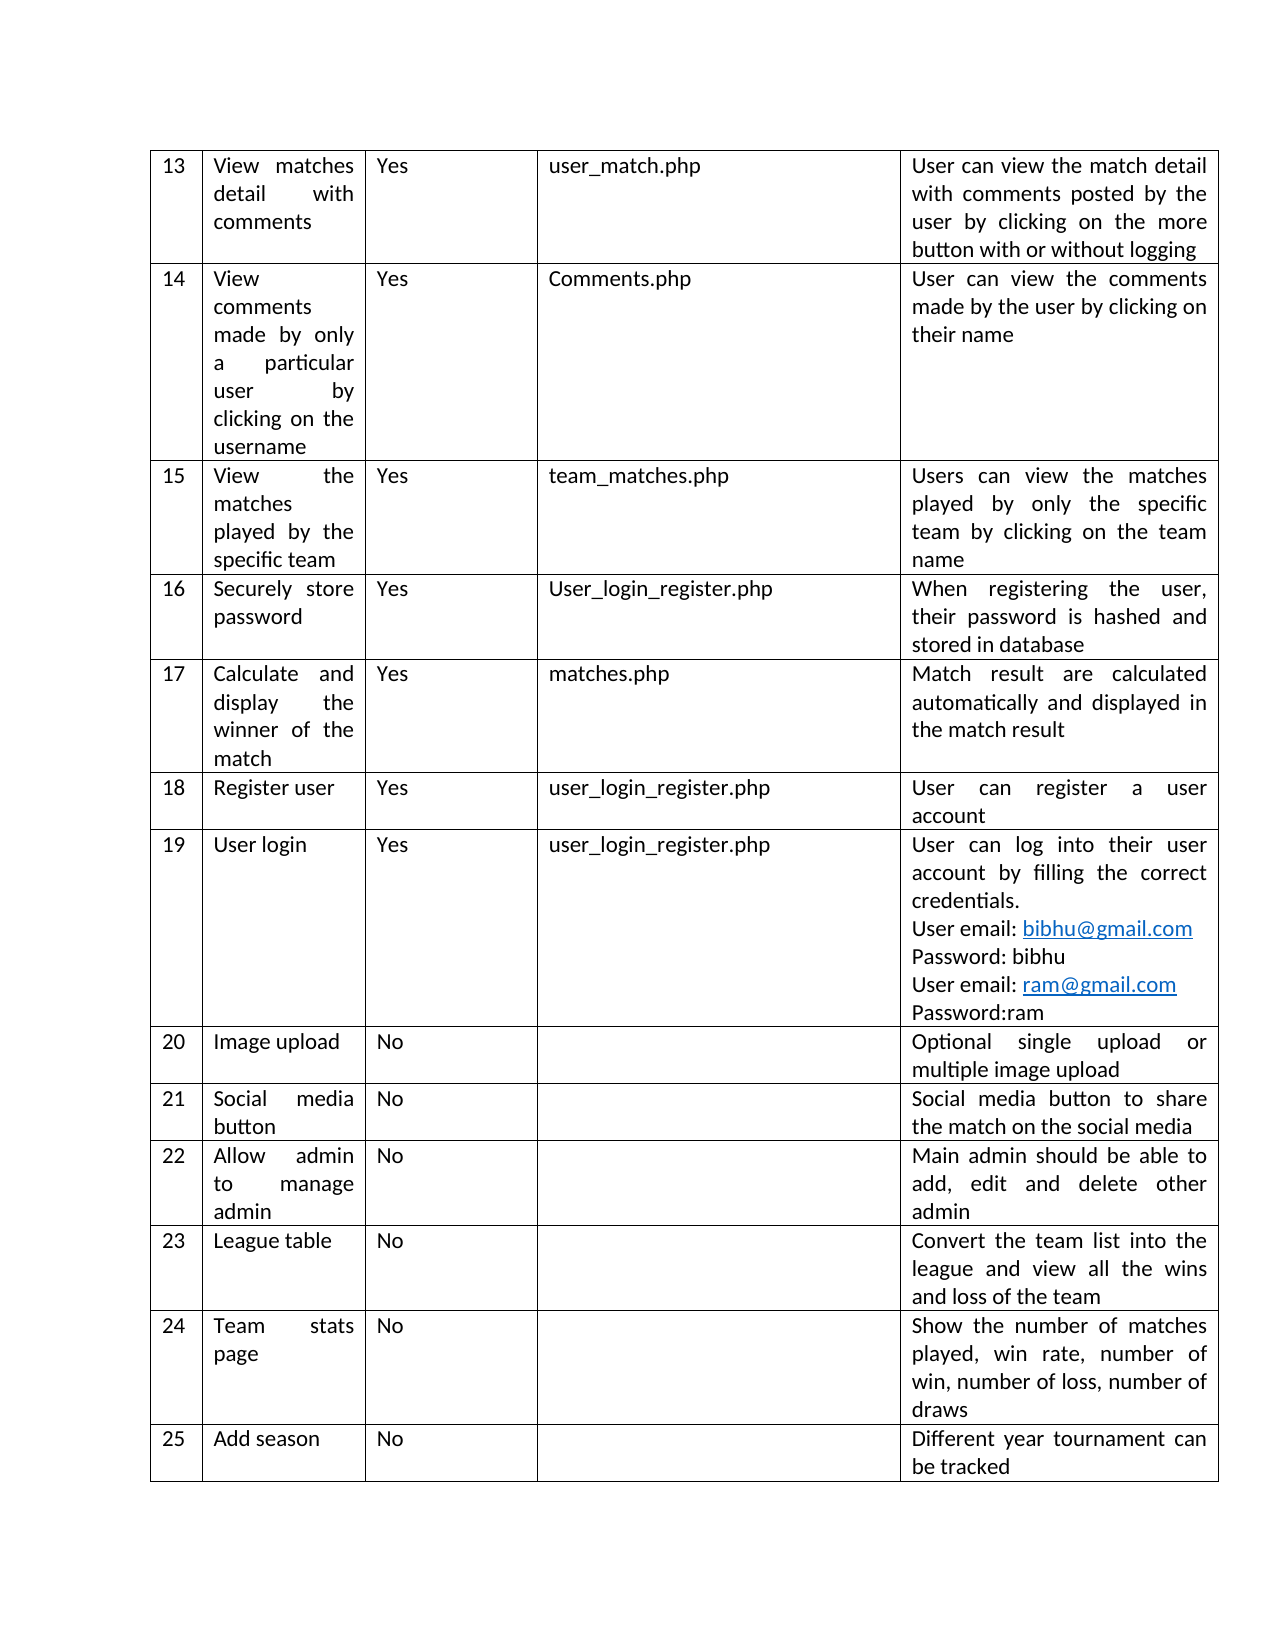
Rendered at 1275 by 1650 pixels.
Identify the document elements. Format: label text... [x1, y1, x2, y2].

table_cell 20 [151, 1027, 202, 1083]
table_cell Image upload [203, 1027, 365, 1083]
table_cell [538, 1027, 900, 1083]
table_cell User can view the match detail with comments posted by the user by clicking on the more button with or without logging [901, 151, 1218, 263]
table_cell 15 [151, 461, 202, 573]
table_cell View matches detail with comments [203, 151, 365, 263]
table_cell Match result are calculated automatically and displayed in the match result [901, 660, 1218, 772]
table_cell User_login_register.php [538, 575, 900, 658]
table_cell Yes [366, 575, 537, 658]
table_cell No [366, 1141, 537, 1225]
table_cell Users can view the matches played by only the specific team by clicking on the team name [901, 461, 1218, 573]
table_cell User can log into their user account by filling the correct credentials. User email: bibhu@gmail.com Password: bibhu User email: ram@gmail.com Password:ram [901, 830, 1218, 1026]
table_cell Different year tournament can be tracked [901, 1425, 1218, 1481]
table_cell Register user [203, 773, 365, 829]
table_cell [538, 1084, 900, 1140]
table_cell Add season [203, 1425, 365, 1481]
table_cell Yes [366, 660, 537, 772]
table_cell Yes [366, 151, 537, 263]
table_cell View comments made by only a particular user by clicking on the username [203, 264, 365, 460]
table_cell [538, 1226, 900, 1310]
table_cell Yes [366, 461, 537, 573]
table_cell Yes [366, 830, 537, 1026]
table_cell Convert the team list into the league and view all the wins and loss of the team [901, 1226, 1218, 1310]
table_cell team_matches.php [538, 461, 900, 573]
table_cell 23 [151, 1226, 202, 1310]
table_cell user_login_register.php [538, 773, 900, 829]
table_cell 21 [151, 1084, 202, 1140]
table_cell [538, 1311, 900, 1423]
table_cell View the matches played by the specific team [203, 461, 365, 573]
table_cell Social media button [203, 1084, 365, 1140]
table_cell No [366, 1311, 537, 1423]
table_cell 17 [151, 660, 202, 772]
table_cell Calculate and display the winner of the match [203, 660, 365, 772]
table_cell Allow admin to manage admin [203, 1141, 365, 1225]
table_cell Yes [366, 773, 537, 829]
table_cell Yes [366, 264, 537, 460]
table_cell 22 [151, 1141, 202, 1225]
table_cell No [366, 1084, 537, 1140]
table_cell Optional single upload or multiple image upload [901, 1027, 1218, 1083]
table_cell [538, 1425, 900, 1481]
table_cell League table [203, 1226, 365, 1310]
table_cell user_login_register.php [538, 830, 900, 1026]
table_cell Social media button to share the match on the social media [901, 1084, 1218, 1140]
table_cell Main admin should be able to add, edit and delete other admin [901, 1141, 1218, 1225]
table_cell 19 [151, 830, 202, 1026]
table_cell user_match.php [538, 151, 900, 263]
table_cell User can register a user account [901, 773, 1218, 829]
table_cell User can view the comments made by the user by clicking on their name [901, 264, 1218, 460]
table_cell [538, 1141, 900, 1225]
table_cell 25 [151, 1425, 202, 1481]
table_cell 13 [151, 151, 202, 263]
table_cell 14 [151, 264, 202, 460]
table_cell matches.php [538, 660, 900, 772]
table_cell 16 [151, 575, 202, 658]
table_cell 18 [151, 773, 202, 829]
table_cell Comments.php [538, 264, 900, 460]
table_cell Show the number of matches played, win rate, number of win, number of loss, number of draws [901, 1311, 1218, 1423]
table_cell User login [203, 830, 365, 1026]
table_cell 24 [151, 1311, 202, 1423]
table_cell No [366, 1226, 537, 1310]
table_cell When registering the user, their password is hashed and stored in database [901, 575, 1218, 658]
table_cell No [366, 1425, 537, 1481]
table_cell Team stats page [203, 1311, 365, 1423]
table_cell No [366, 1027, 537, 1083]
table_cell Securely store password [203, 575, 365, 658]
